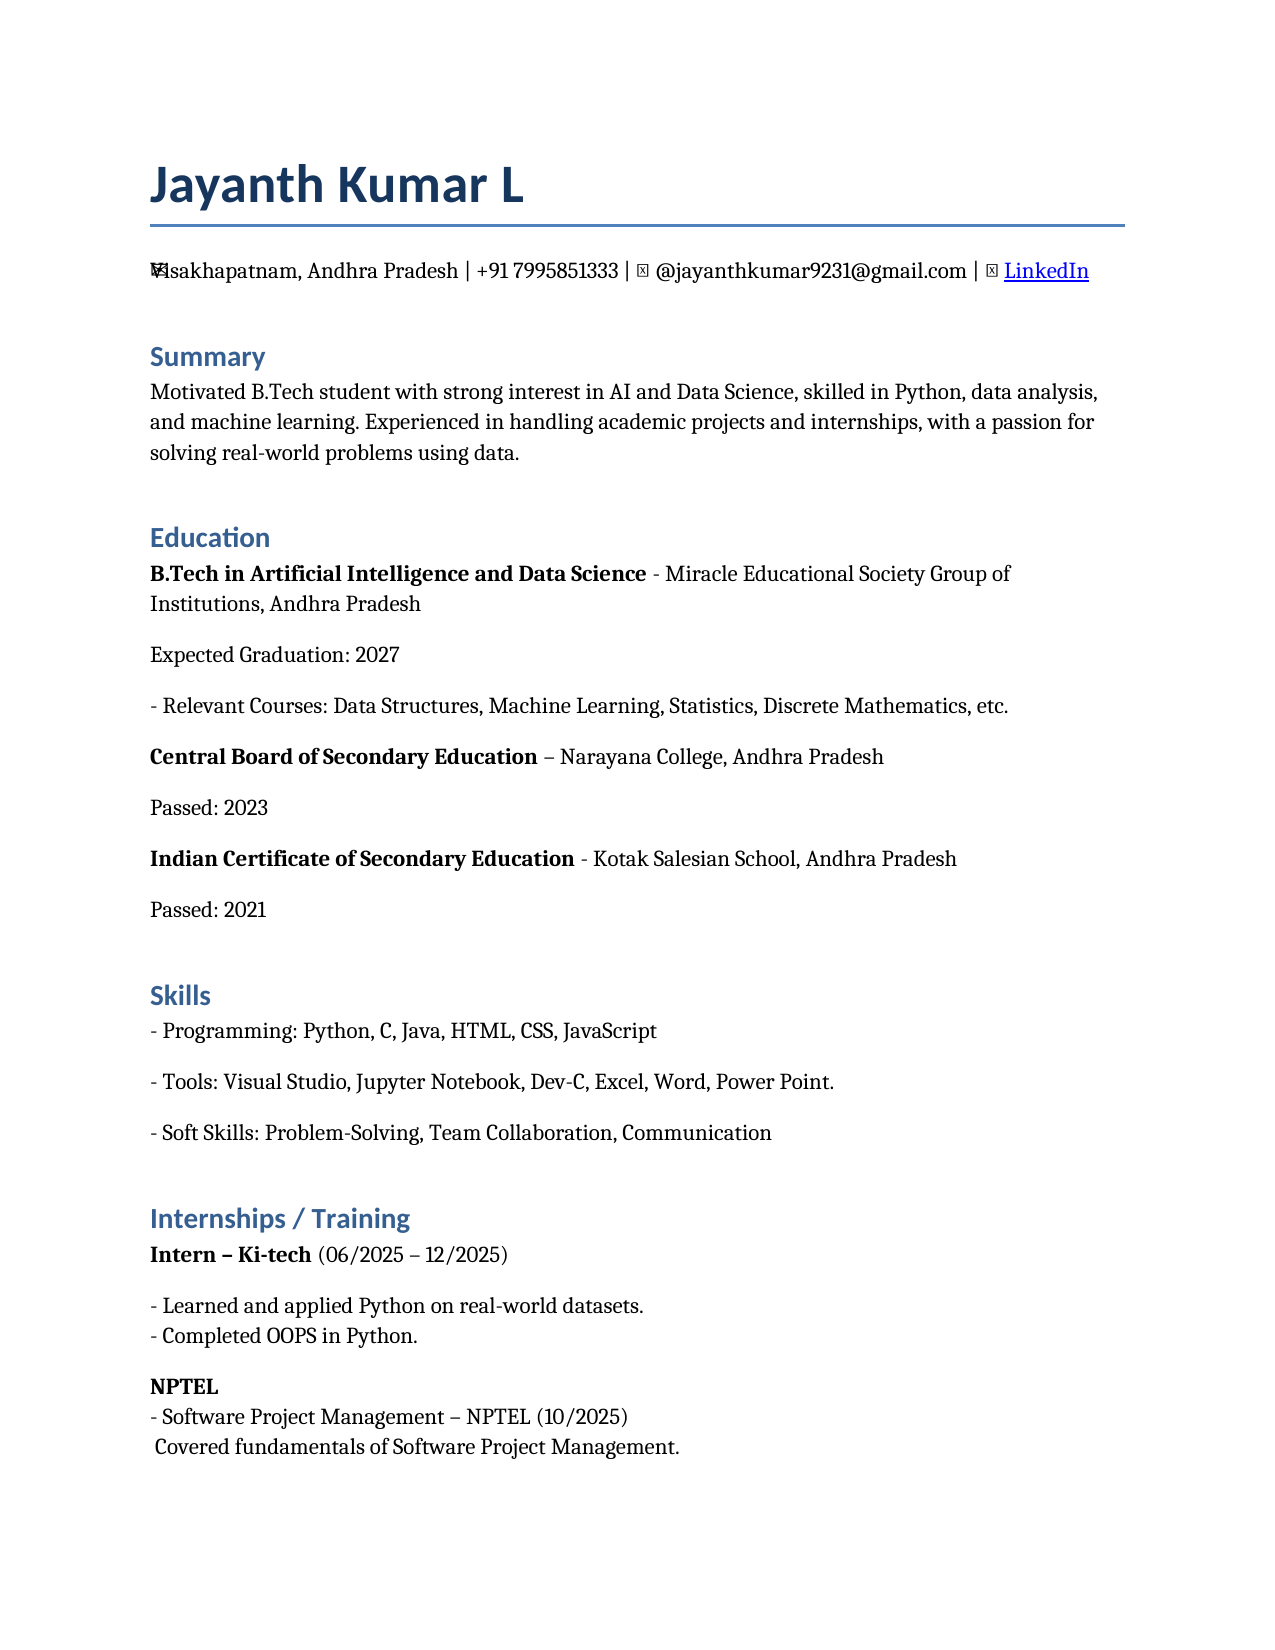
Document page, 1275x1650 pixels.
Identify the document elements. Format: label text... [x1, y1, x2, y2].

subtitle Internships / Training [150, 1200, 1125, 1236]
subtitle Education [150, 519, 1125, 555]
text Passed: 2023 [150, 795, 1125, 821]
title Jayanth Kumar L [150, 150, 1125, 224]
text - Learned and applied Python on real-world datasets. - Completed OOPS in Python. [150, 1292, 1125, 1349]
subtitle Summary [150, 338, 1125, 374]
text Motivated B.Tech student with strong interest in AI and Data Science, skilled in Python, data analysis, and machine learning. Experienced in handling academic projects and internships, with a passion for solving real-world problems using data. [150, 379, 1125, 466]
text NPTEL - Software Project Management – NPTEL (10/2025) Covered fundamentals of Software Project Management. [150, 1374, 1125, 1460]
text - Soft Skills: Problem-Solving, Team Collaboration, Communication [150, 1120, 1125, 1147]
text Indian Certificate of Secondary Education - Kotak Salesian School, Andhra Pradesh [150, 846, 1125, 872]
text Passed: 2021 [150, 897, 1125, 923]
subtitle Skills [150, 977, 1125, 1013]
text Central Board of Secondary Education – Narayana College, Andhra Pradesh [150, 744, 1125, 770]
text 📍Visakhapatnam, Andhra Pradesh | 📞+91 7995851333 | ✉️@jayanthkumar9231@gmail.com | 🔗 LinkedIn [150, 258, 1125, 284]
text B.Tech in Artificial Intelligence and Data Science - Miracle Educational Society Group of Institutions, Andhra Pradesh [150, 561, 1125, 617]
text - Tools: Visual Studio, Jupyter Notebook, Dev-C, Excel, Word, Power Point. [150, 1069, 1125, 1096]
text Intern – Ki-tech (06/2025 – 12/2025) [150, 1241, 1125, 1268]
text - Programming: Python, C, Java, HTML, CSS, JavaScript [150, 1018, 1125, 1044]
text Expected Graduation: 2027 [150, 642, 1125, 668]
text - Relevant Courses: Data Structures, Machine Learning, Statistics, Discrete Mathematics, etc. [150, 693, 1125, 719]
